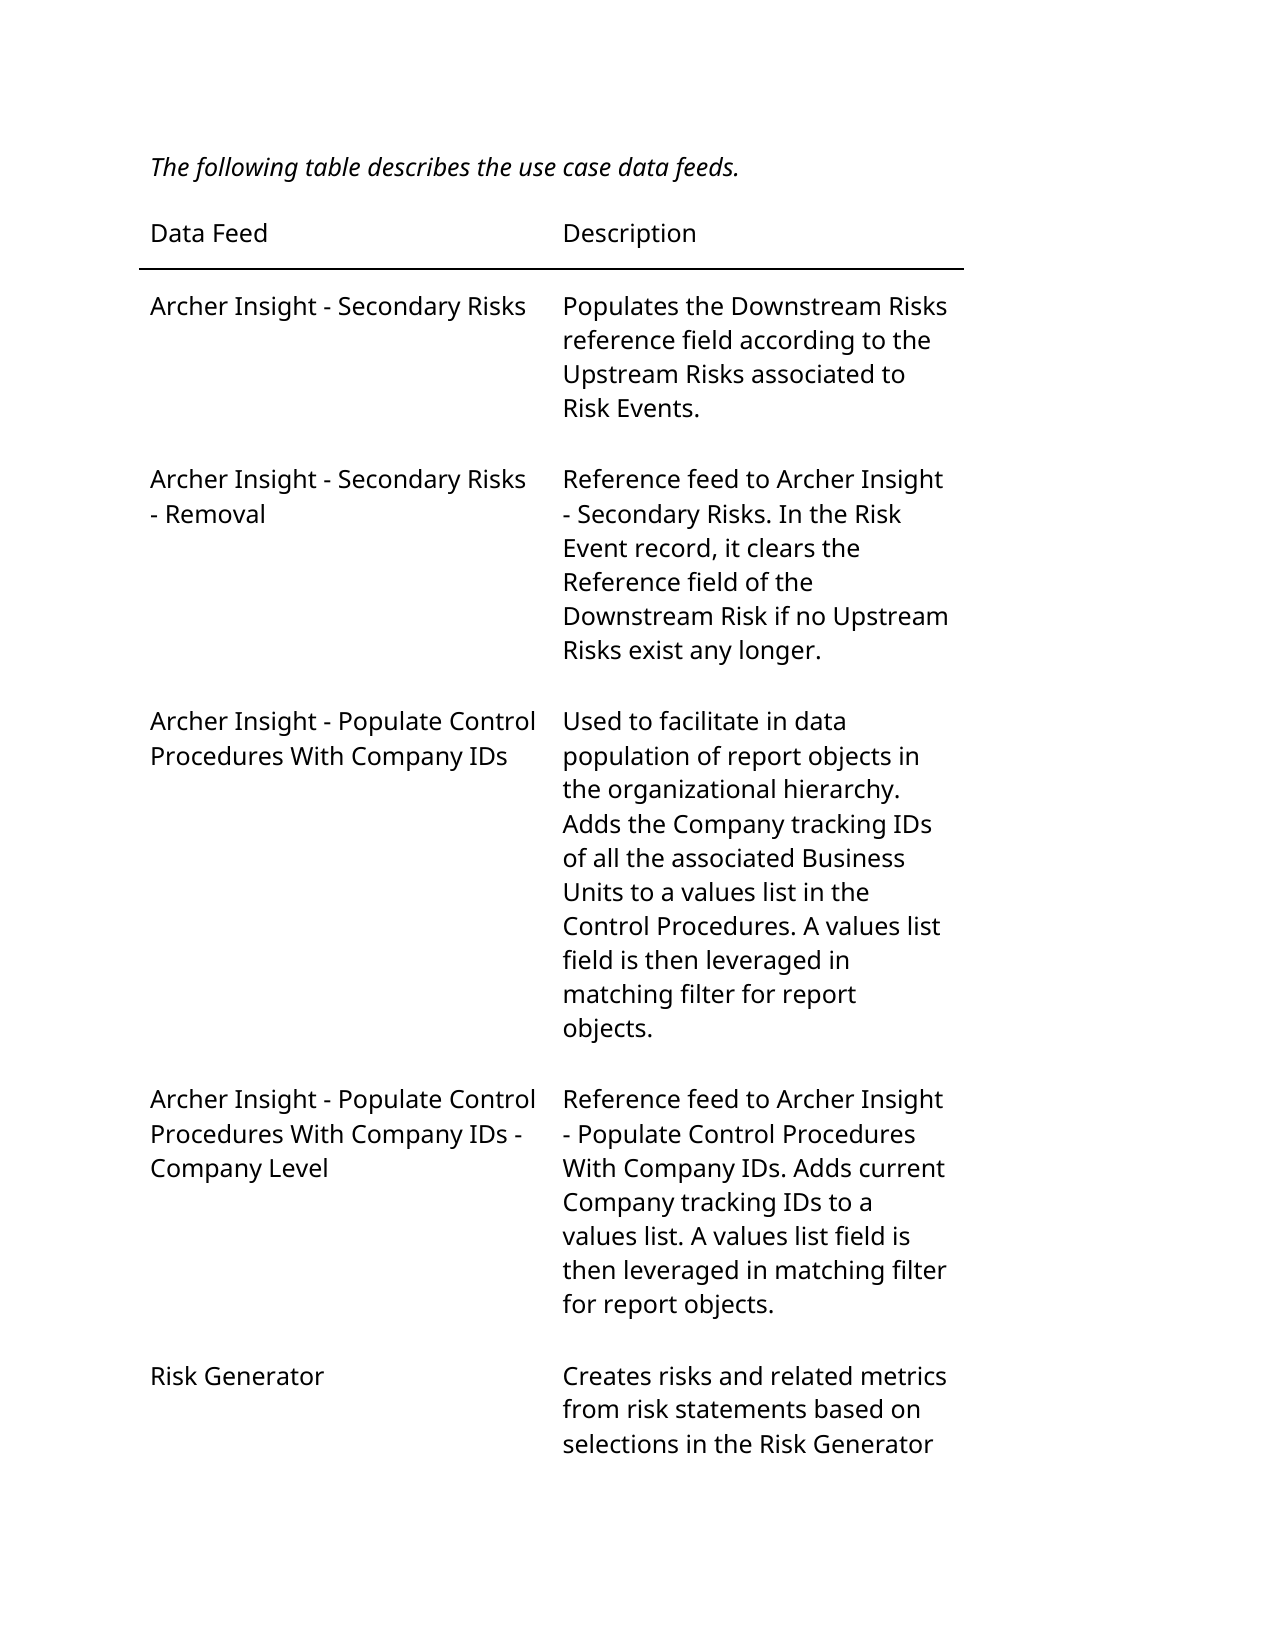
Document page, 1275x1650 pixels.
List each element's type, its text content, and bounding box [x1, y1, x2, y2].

table_cell Populates the Downstream Risks reference field according to the Upstream Risks associated to Risk Events. [551, 270, 964, 443]
text The following table describes the use case data feeds. [150, 150, 1125, 184]
table_cell Risk Generator [139, 1339, 551, 1460]
table_header Description [551, 197, 964, 268]
table_cell Used to facilitate in data population of report objects in the organizational hierarchy. Adds the Company tracking IDs of all the associated Business Units to a values list in the Control Procedures. A values list field is then leveraged in matching filter for report objects. [551, 685, 964, 1063]
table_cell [551, 1339, 964, 1460]
table_cell Archer Insight - Populate Control Procedures With Company IDs - Company Level [139, 1064, 551, 1339]
table_header Data Feed [139, 197, 551, 268]
table_cell Archer Insight - Secondary Risks - Removal [139, 444, 551, 685]
table_cell Archer Insight - Secondary Risks [139, 270, 551, 443]
table_cell Reference feed to Archer Insight - Secondary Risks. In the Risk Event record, it clears the Reference field of the Downstream Risk if no Upstream Risks exist any longer. [551, 444, 964, 685]
table_cell Archer Insight - Populate Control Procedures With Company IDs [139, 685, 551, 1063]
table_cell Reference feed to Archer Insight - Populate Control Procedures With Company IDs. Adds current Company tracking IDs to a values list. A values list field is then leveraged in matching filter for report objects. [551, 1064, 964, 1339]
